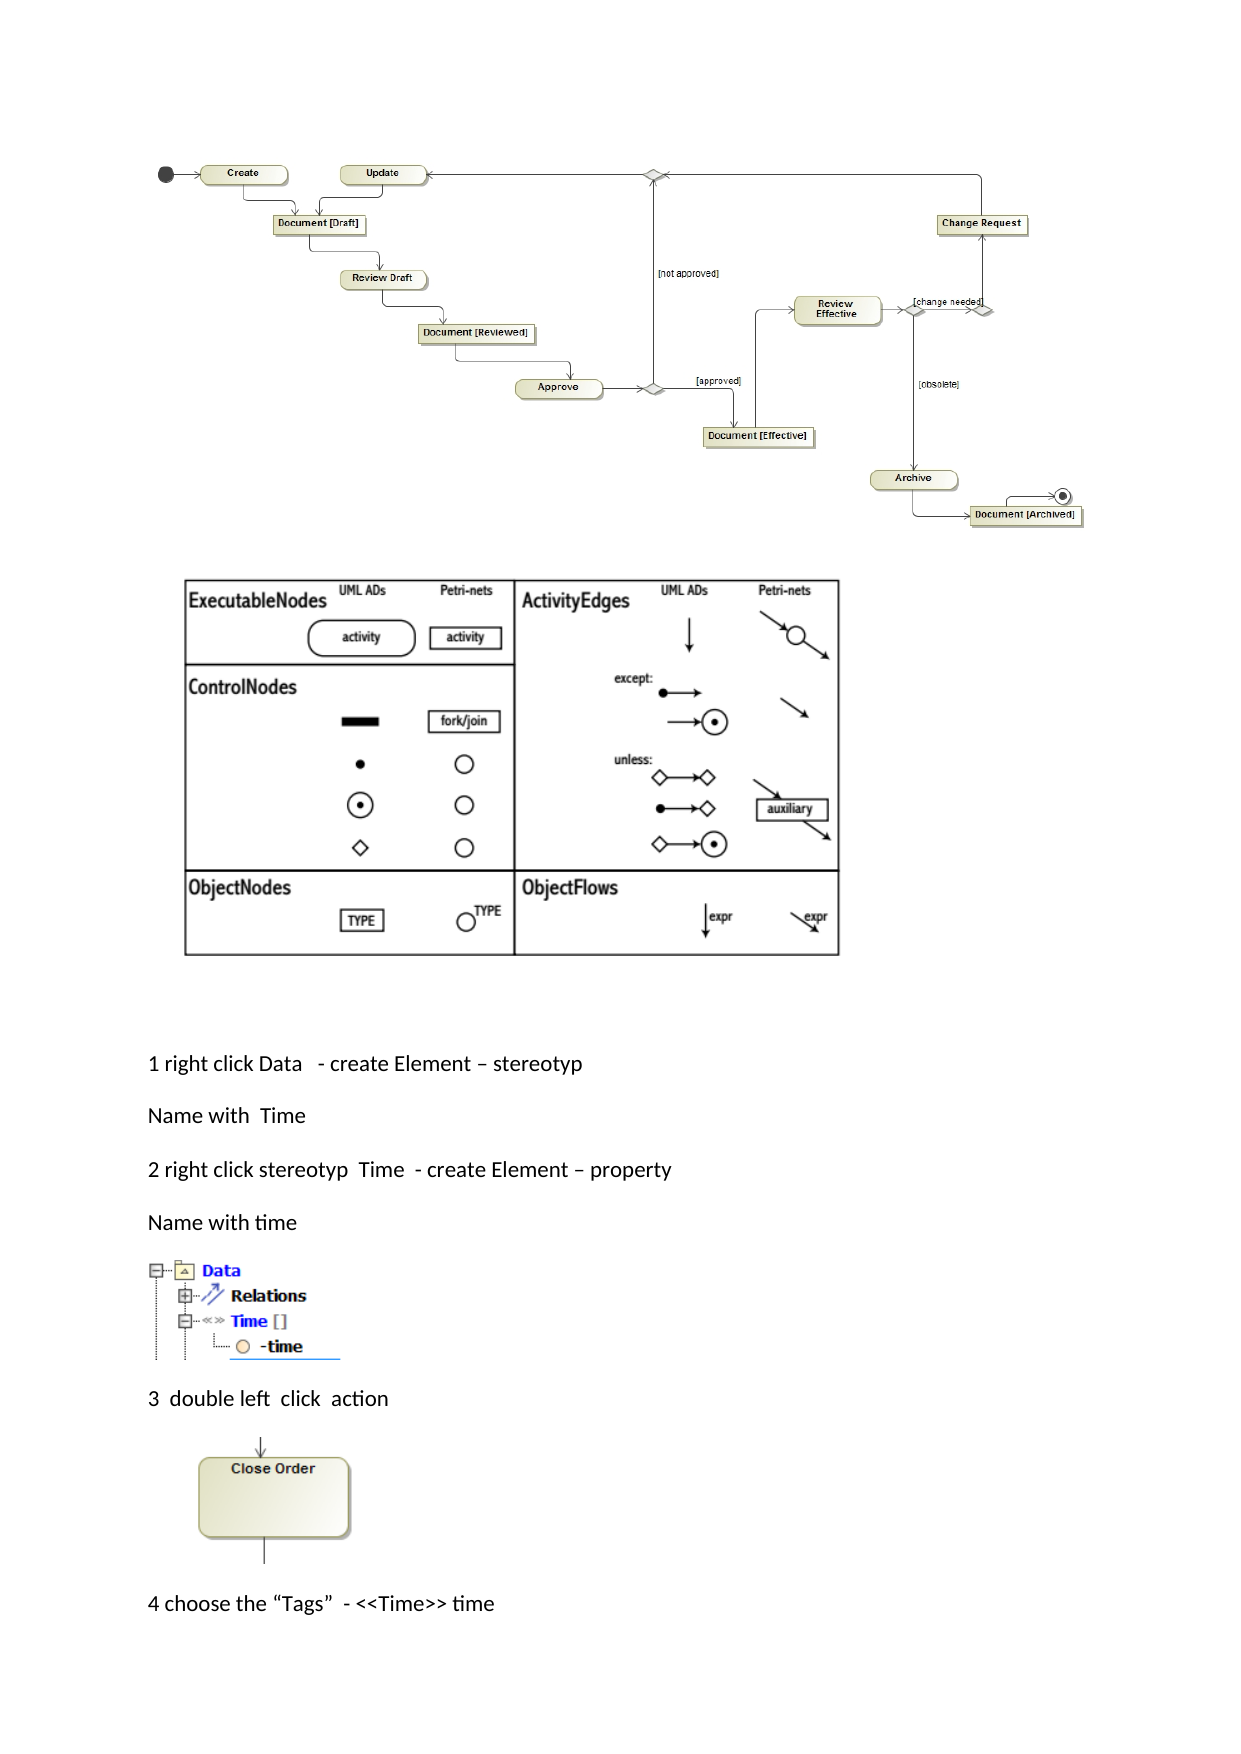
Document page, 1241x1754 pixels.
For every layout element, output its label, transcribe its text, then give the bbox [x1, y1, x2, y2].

text 1 right click Data - create Element – stereotyp [148, 1049, 1093, 1077]
text 3 double left click action [148, 1384, 1093, 1412]
picture [147, 555, 889, 971]
picture [147, 1260, 412, 1360]
text Name with time [148, 1208, 1093, 1236]
text 2 right click stereotyp Time - create Element – property [148, 1155, 1093, 1183]
picture [147, 147, 1093, 531]
text 4 choose the “Tags” - <<Time>> time [148, 1589, 1093, 1617]
text Name with Time [148, 1102, 1093, 1130]
picture [147, 1437, 432, 1564]
